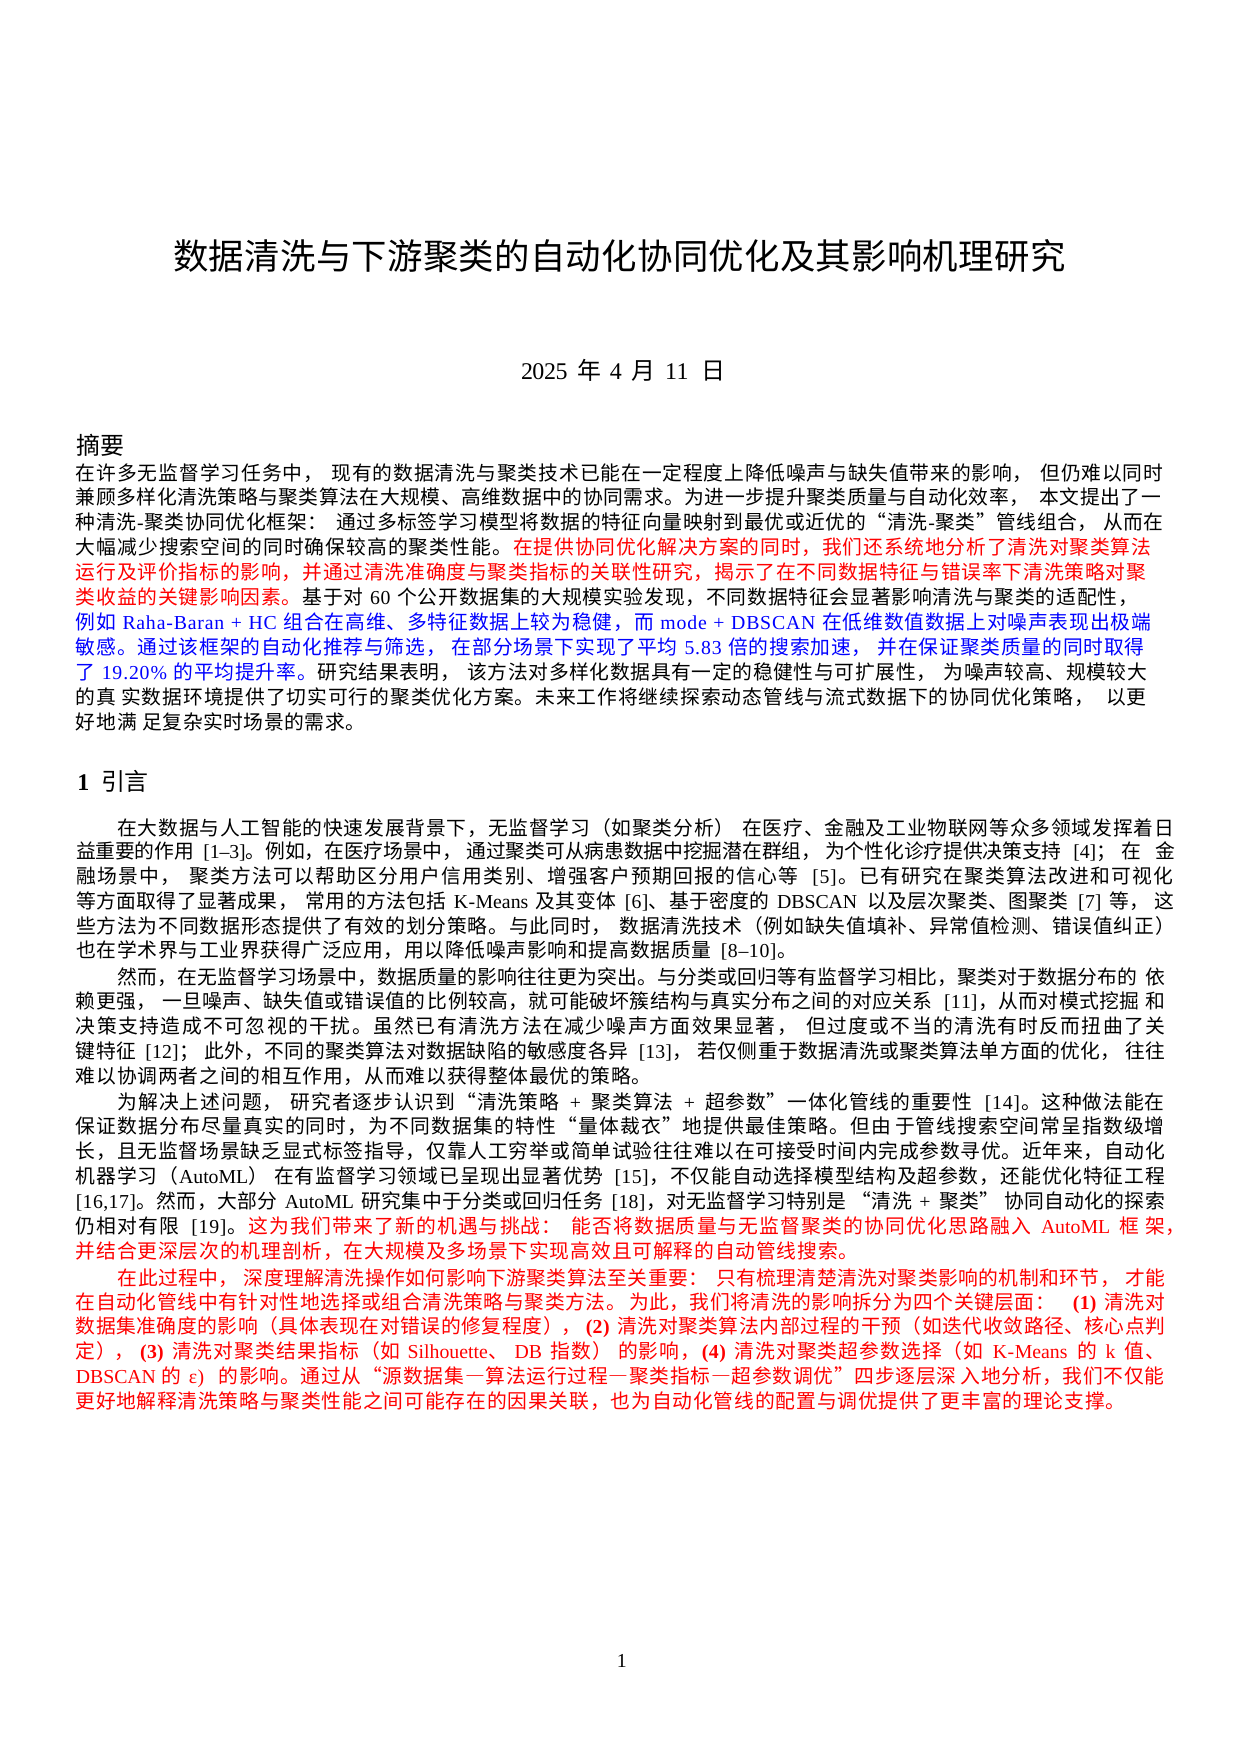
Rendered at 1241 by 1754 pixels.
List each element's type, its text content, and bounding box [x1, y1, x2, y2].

text 数据清洗与下游聚类的自动化协同优化及其影响机理研究 [173, 236, 1175, 278]
text 在此过程中， 深度理解清洗操作如何影响下游聚类算法至关重要： 只有梳理清楚清洗对聚类影响的机制和环节， 才能在自动化管线中有针对性地选择或组合清洗策略与聚类方法。为此，我们将清洗的影响拆分为四个关键层面： (1) 清洗对数据集准确度的影响（具体表现在对错误的修复程度）， (2) 清洗对聚类算法内部过程的干预（如迭代收敛路径、核心点判定）， (3) 清洗对聚类结果指标（如 Silhouette、 DB 指数） 的影响，(4) 清洗对聚类超参数选择（如 K-Means 的 k 值、 DBSCAN 的 ε) 的影响。通过从“源数据集—算法运行过程—聚类指标—超参数调优”四步逐层深入地分析，我们不仅能更好地解释清洗策略与聚类性能之间可能存在的因果关联，也为自动化管线的配置与调优提供了更丰富的理论支撑。 [76, 1266, 1165, 1414]
text 2025 年 4 月 11 日 [521, 357, 1175, 386]
text 1 引言 [77, 767, 1175, 796]
text 在大数据与人工智能的快速发展背景下，无监督学习（如聚类分析） 在医疗、金融及工业物联网等众多领域发挥着日 益重要的作用 [1–3]。例如，在医疗场景中， 通过聚类可从病患数据中挖掘潜在群组， 为个性化诊疗提供决策支持 [4]； 在 金融场景中， 聚类方法可以帮助区分用户信用类别、增强客户预期回报的信心等 [5]。已有研究在聚类算法改进和可视化 等方面取得了显著成果， 常用的方法包括 K-Means 及其变体 [6]、基于密度的 DBSCAN 以及层次聚类、图聚类 [7] 等， 这 些方法为不同数据形态提供了有效的划分策略。与此同时， 数据清洗技术（例如缺失值填补、异常值检测、错误值纠正） 也在学术界与工业界获得广泛应用，用以降低噪声影响和提高数据质量 [8–10]。 [76, 815, 1175, 963]
text 在许多无监督学习任务中， 现有的数据清洗与聚类技术已能在一定程度上降低噪声与缺失值带来的影响， 但仍难以同时 兼顾多样化清洗策略与聚类算法在大规模、高维数据中的协同需求。为进一步提升聚类质量与自动化效率， 本文提出了一 种清洗-聚类协同优化框架： 通过多标签学习模型将数据的特征向量映射到最优或近优的“清洗-聚类”管线组合， 从而在 大幅减少搜索空间的同时确保较高的聚类性能。在提供协同优化解决方案的同时，我们还系统地分析了清洗对聚类算法 运行及评价指标的影响，并通过清洗准确度与聚类指标的关联性研究，揭示了在不同数据特征与错误率下清洗策略对聚 类收益的关键影响因素。基于对 60 个公开数据集的大规模实验发现，不同数据特征会显著影响清洗与聚类的适配性， 例如 Raha-Baran + HC 组合在高维、多特征数据上较为稳健，而 mode + DBSCAN 在低维数值数据上对噪声表现出极端敏感。通过该框架的自动化推荐与筛选， 在部分场景下实现了平均 5.83 倍的搜索加速， 并在保证聚类质量的同时取得了 19.20% 的平均提升率。研究结果表明， 该方法对多样化数据具有一定的稳健性与可扩展性， 为噪声较高、规模较大的真 实数据环境提供了切实可行的聚类优化方案。未来工作将继续探索动态管线与流式数据下的协同优化策略， 以更好地满 足复杂实时场景的需求。 [76, 461, 1165, 735]
text 为解决上述问题， 研究者逐步认识到“清洗策略 + 聚类算法 + 超参数”一体化管线的重要性 [14]。这种做法能在 保证数据分布尽量真实的同时，为不同数据集的特性“量体裁衣”地提供最佳策略。但由于管线搜索空间常呈指数级增 长，且无监督场景缺乏显式标签指导，仅靠人工穷举或简单试验往往难以在可接受时间内完成参数寻优。近年来，自动化机器学习（AutoML） 在有监督学习领域已呈现出显著优势 [15]，不仅能自动选择模型结构及超参数，还能优化特征工程 [16,17]。然而，大部分 AutoML 研究集中于分类或回归任务 [18]，对无监督学习特别是 “清洗 + 聚类” 协同自动化的探索仍相对有限 [19]。这为我们带来了新的机遇与挑战： 能否将数据质量与无监督聚类的协同优化思路融入 AutoML 框 架，并结合更深层次的机理剖析，在大规模及多场景下实现高效且可解释的自动管线搜索。 [76, 1090, 1165, 1264]
text 然而，在无监督学习场景中，数据质量的影响往往更为突出。与分类或回归等有监督学习相比，聚类对于数据分布的 依赖更强， 一旦噪声、缺失值或错误值的比例较高，就可能破坏簇结构与真实分布之间的对应关系 [11]，从而对模式挖掘 和决策支持造成不可忽视的干扰。虽然已有清洗方法在减少噪声方面效果显著， 但过度或不当的清洗有时反而扭曲了关 键特征 [12]； 此外，不同的聚类算法对数据缺陷的敏感度各异 [13]， 若仅侧重于数据清洗或聚类算法单方面的优化， 往往 难以协调两者之间的相互作用，从而难以获得整体最优的策略。 [76, 965, 1165, 1089]
text 摘要 [76, 433, 1175, 460]
